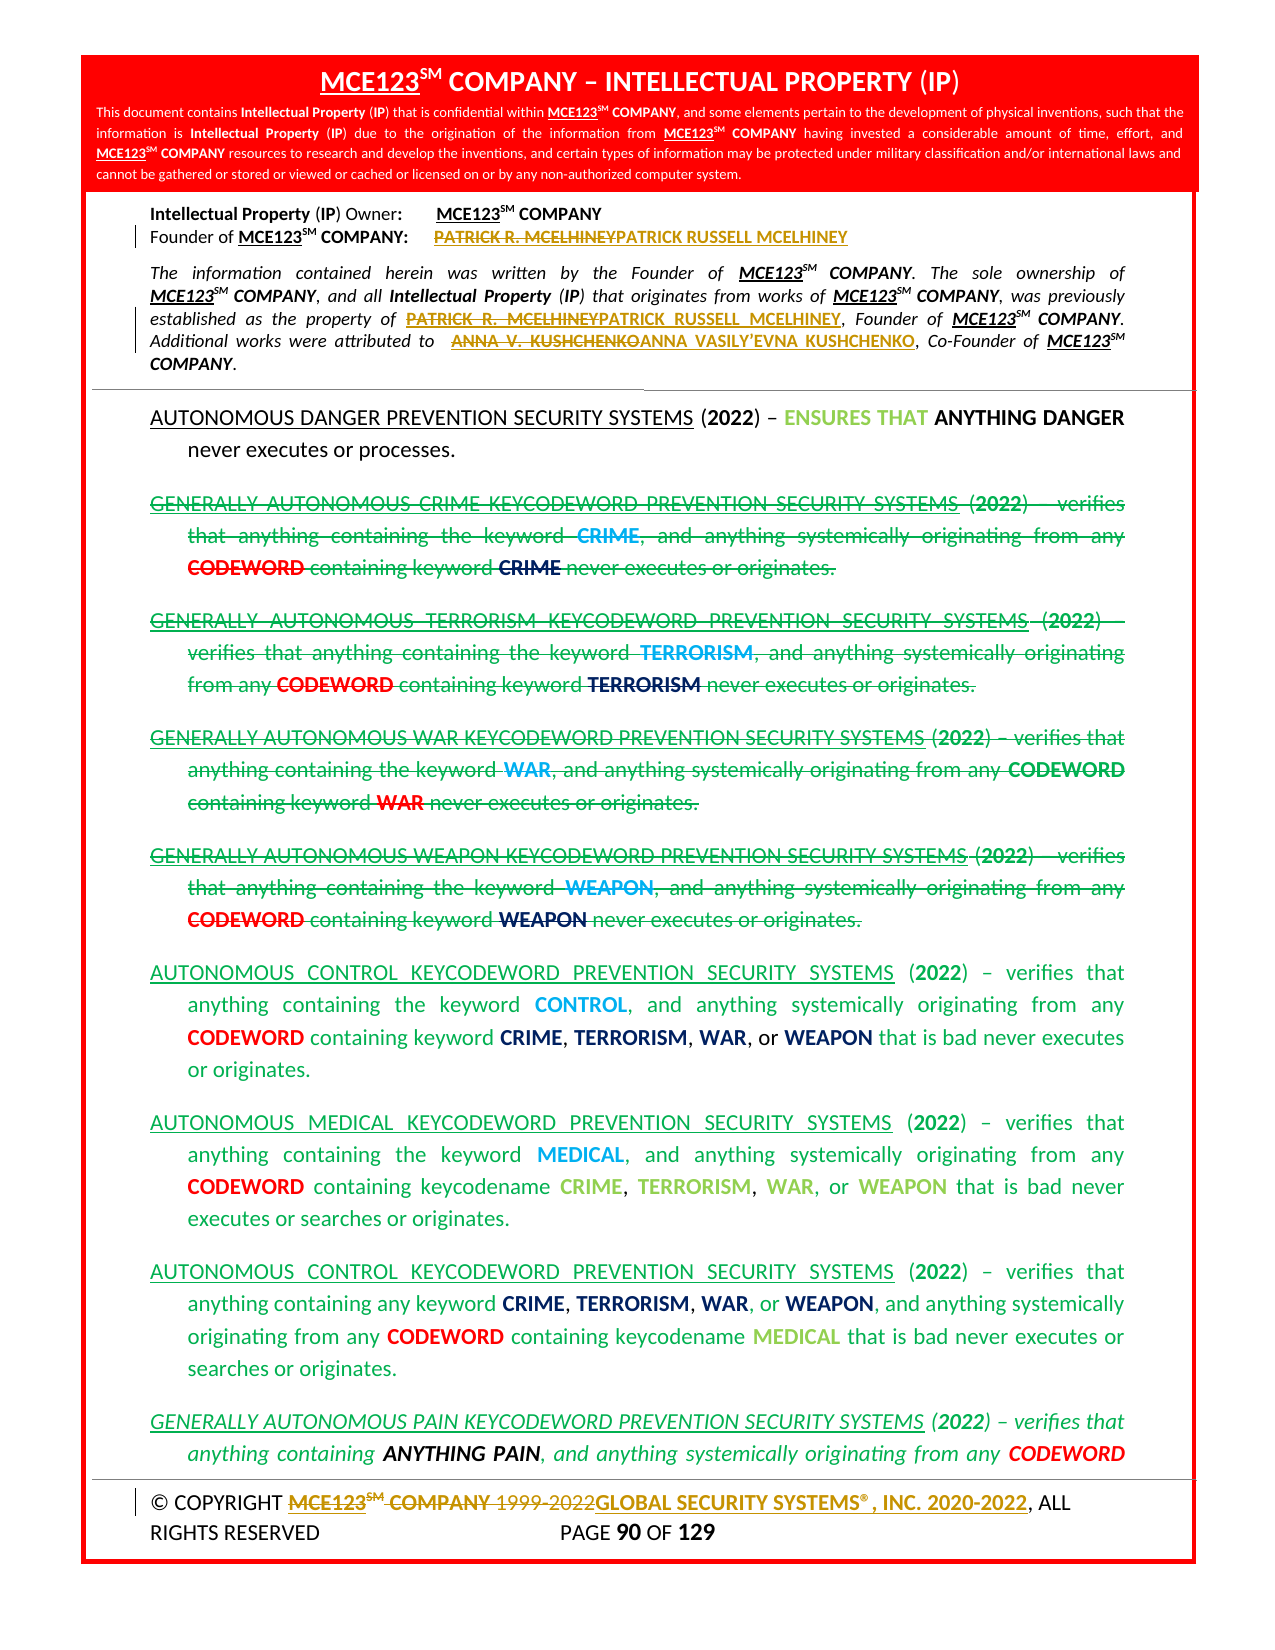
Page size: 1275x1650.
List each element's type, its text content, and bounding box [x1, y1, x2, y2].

text GENERALLY AUTONOMOUS WAR KEYCODEWORD PREVENTION SECURITY SYSTEMS (2022) – verifies that anything containing the keyword WAR, and anything systemically originating from any CODEWORD containing keyword WAR never executes or originates. [150, 740, 1125, 816]
text GENERALLY AUTONOMOUS TERRORISM KEYCODEWORD PREVENTION SECURITY SYSTEMS (2022) – verifies that anything containing the keyword TERRORISM, and anything systemically originating from any CODEWORD containing keyword TERRORISM never executes or originates. [150, 622, 1125, 698]
text GENERALLY AUTONOMOUS WAR KEYCODEWORD PREVENTION SECURITY SYSTEMS (2022) – verifies that anything containing the keyword WAR, and anything systemically originating from any CODEWORD containing keyword WAR never executes or originates. [150, 723, 1125, 739]
text GENERALLY AUTONOMOUS WEAPON KEYCODEWORD PREVENTION SECURITY SYSTEMS (2022) – verifies that anything containing the keyword WEAPON, and anything systemically originating from any CODEWORD containing keyword WEAPON never executes or originates. [150, 841, 1125, 856]
text GENERALLY AUTONOMOUS WEAPON KEYCODEWORD PREVENTION SECURITY SYSTEMS (2022) – verifies that anything containing the keyword WEAPON, and anything systemically originating from any CODEWORD containing keyword WEAPON never executes or originates. [150, 857, 1125, 933]
text AUTONOMOUS DANGER PREVENTION SECURITY SYSTEMS (2022) – ENSURES THAT ANYTHING DANGER never executes or processes. [150, 403, 1125, 464]
text AUTONOMOUS MEDICAL KEYCODEWORD PREVENTION SECURITY SYSTEMS (2022) – verifies that anything containing the keyword MEDICAL, and anything systemically originating from any CODEWORD containing keycodename CRIME, TERRORISM, WAR, or WEAPON that is bad never executes or searches or originates. [150, 1108, 1125, 1232]
text AUTONOMOUS CONTROL KEYCODEWORD PREVENTION SECURITY SYSTEMS (2022) – verifies that anything containing the keyword CONTROL, and anything systemically originating from any CODEWORD containing keyword CRIME, TERRORISM, WAR, or WEAPON that is bad never executes or originates. [150, 958, 1125, 1083]
text GENERALLY AUTONOMOUS CRIME KEYCODEWORD PREVENTION SECURITY SYSTEMS (2022) – verifies that anything containing the keyword CRIME, and anything systemically originating from any CODEWORD containing keyword CRIME never executes or originates. [150, 489, 1125, 504]
text AUTONOMOUS CONTROL KEYCODEWORD PREVENTION SECURITY SYSTEMS (2022) – verifies that anything containing any keyword CRIME, TERRORISM, WAR, or WEAPON, and anything systemically originating from any CODEWORD containing keycodename MEDICAL that is bad never executes or searches or originates. [150, 1257, 1125, 1382]
text GENERALLY AUTONOMOUS CRIME KEYCODEWORD PREVENTION SECURITY SYSTEMS (2022) – verifies that anything containing the keyword CRIME, and anything systemically originating from any CODEWORD containing keyword CRIME never executes or originates. [150, 506, 1125, 581]
